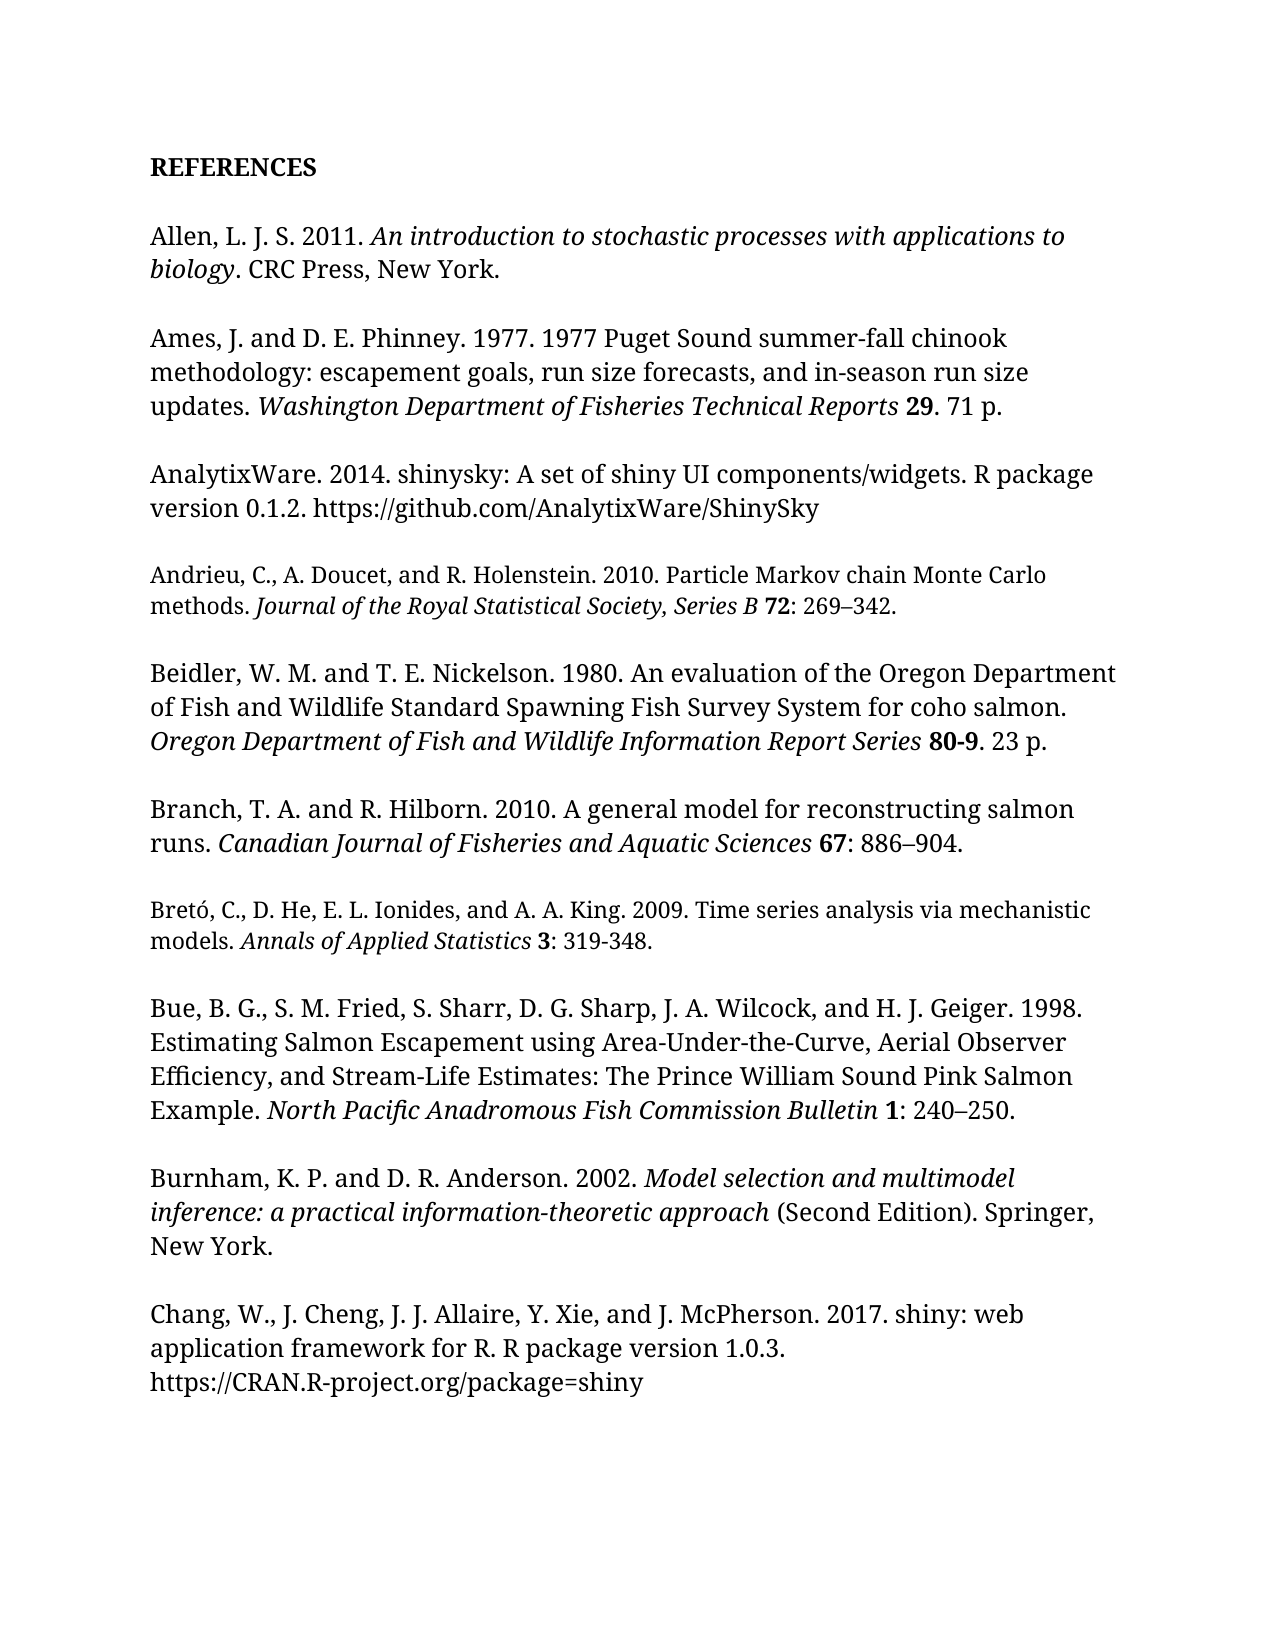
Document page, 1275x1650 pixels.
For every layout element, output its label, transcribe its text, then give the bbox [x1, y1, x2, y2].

text AnalytixWare. 2014. shinysky: A set of shiny UI components/widgets. R package version 0.1.2. https://github.com/AnalytixWare/ShinySky [150, 457, 1125, 525]
text Beidler, W. M. and T. E. Nickelson. 1980. An evaluation of the Oregon Department of Fish and Wildlife Standard Spawning Fish Survey System for coho salmon. Oregon Department of Fish and Wildlife Information Report Series 80-9. 23 p. [150, 655, 1125, 757]
text Andrieu, C., A. Doucet, and R. Holenstein. 2010. Particle Markov chain Monte Carlo methods. Journal of the Royal Statistical Society, Series B 72: 269–342. [150, 559, 1125, 621]
text Bue, B. G., S. M. Fried, S. Sharr, D. G. Sharp, J. A. Wilcock, and H. J. Geiger. 1998. Estimating Salmon Escapement using Area-Under-the-Curve, Aerial Observer Efficiency, and Stream-Life Estimates: The Prince William Sound Pink Salmon Example. North Pacific Anadromous Fish Commission Bulletin 1: 240–250. [150, 990, 1125, 1127]
text Bretó, C., D. He, E. L. Ionides, and A. A. King. 2009. Time series analysis via mechanistic models. Annals of Applied Statistics 3: 319-348. [150, 894, 1125, 956]
text Allen, L. J. S. 2011. An introduction to stochastic processes with applications to biology. CRC Press, New York. [150, 218, 1125, 286]
text Burnham, K. P. and D. R. Anderson. 2002. Model selection and multimodel inference: a practical information-theoretic approach (Second Edition). Springer, New York. [150, 1161, 1125, 1263]
text REFERENCES [150, 150, 1125, 184]
text Branch, T. A. and R. Hilborn. 2010. A general model for reconstructing salmon runs. Canadian Journal of Fisheries and Aquatic Sciences 67: 886–904. [150, 792, 1125, 860]
text Ames, J. and D. E. Phinney. 1977. 1977 Puget Sound summer-fall chinook methodology: escapement goals, run size forecasts, and in-season run size updates. Washington Department of Fisheries Technical Reports 29. 71 p. [150, 320, 1125, 422]
text Chang, W., J. Cheng, J. J. Allaire, Y. Xie, and J. McPherson. 2017. shiny: web application framework for R. R package version 1.0.3. https://CRAN.R-project.org/package=shiny [150, 1297, 1125, 1399]
